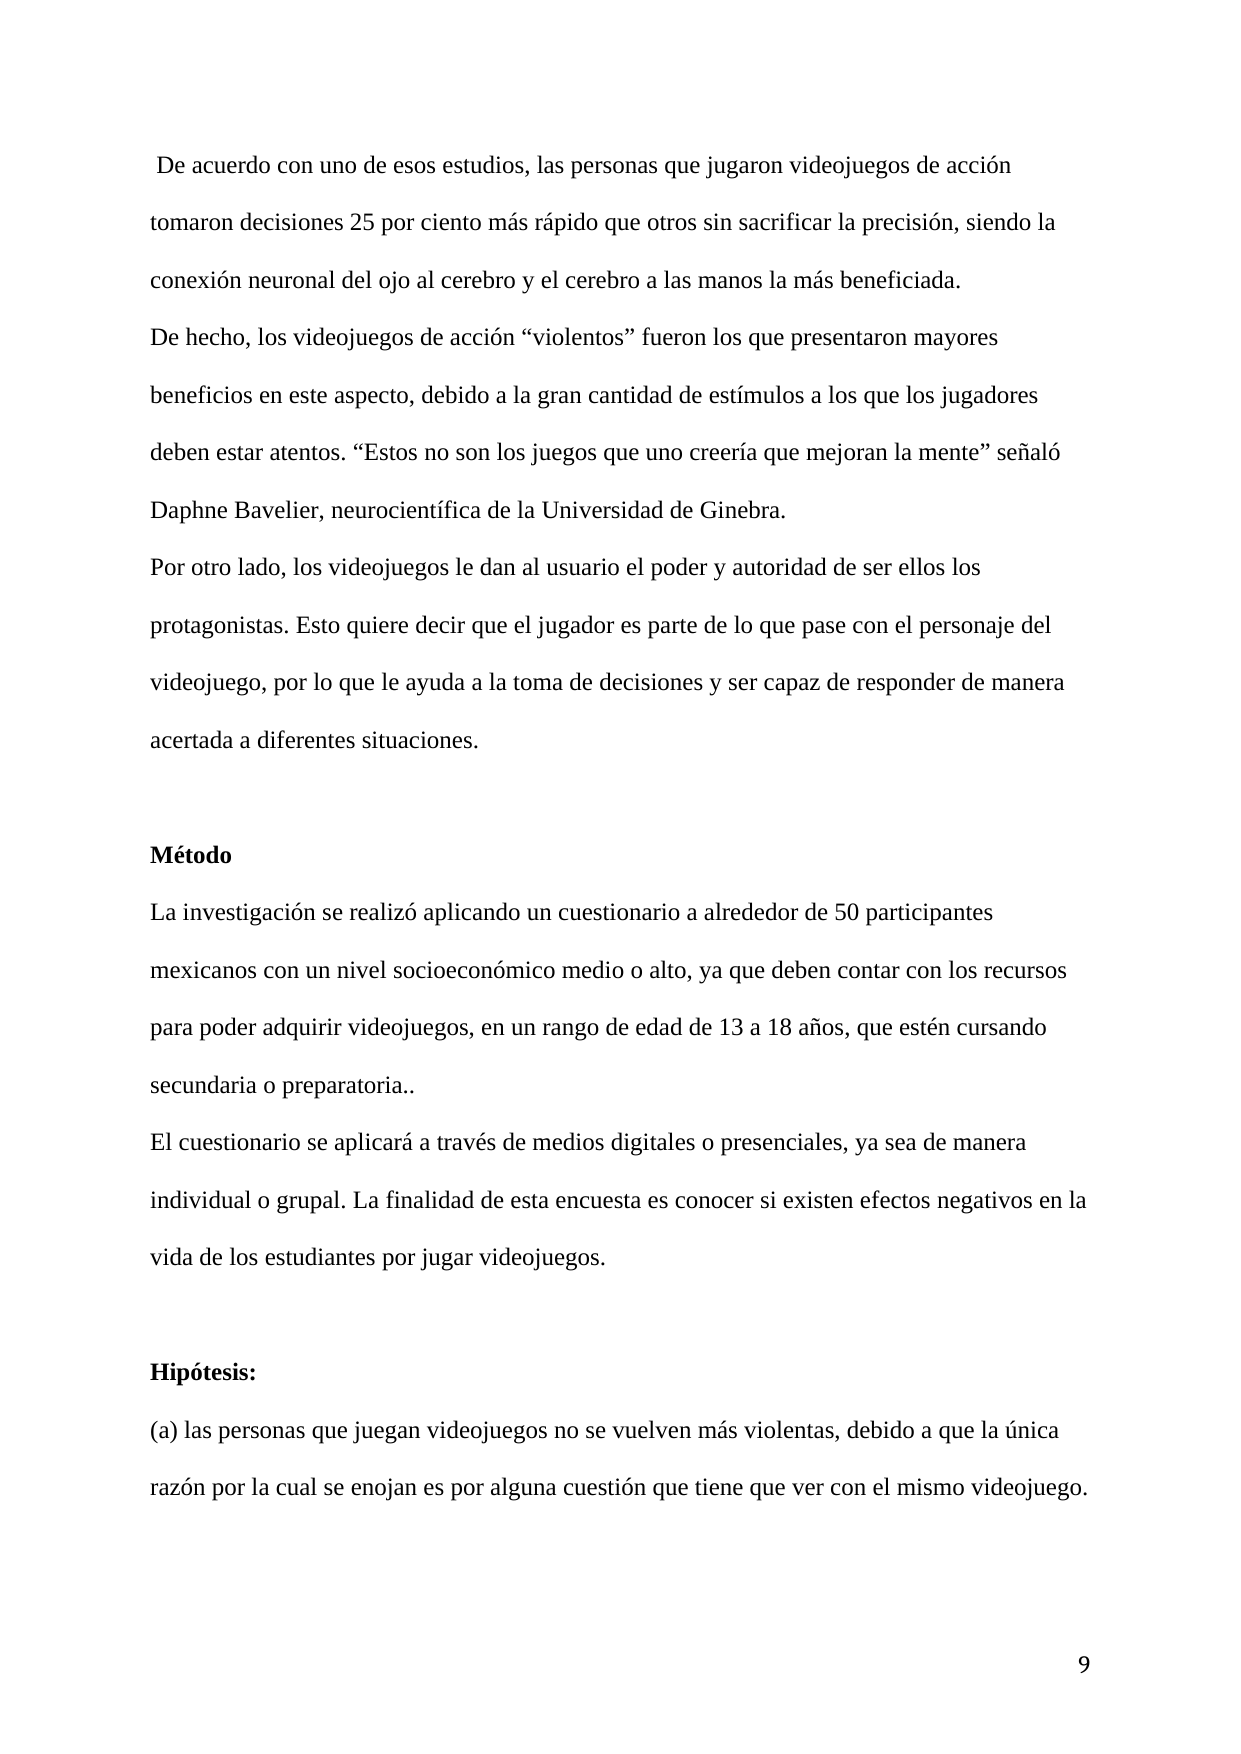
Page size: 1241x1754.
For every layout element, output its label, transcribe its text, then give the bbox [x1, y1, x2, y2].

text De hecho, los videojuegos de acción “violentos” fueron los que presentaron mayores beneficios en este aspecto, debido a la gran cantidad de estímulos a los que los jugadores deben estar atentos. “Estos no son los juegos que uno creería que mejoran la mente” señaló Daphne Bavelier, neurocientífica de la Universidad de Ginebra. [150, 322, 1090, 524]
text De acuerdo con uno de esos estudios, las personas que jugaron videojuegos de acción tomaron decisiones 25 por ciento más rápido que otros sin sacrificar la precisión, siendo la conexión neuronal del ojo al cerebro y el cerebro a las manos la más beneficiada. [150, 150, 1090, 294]
text Hipótesis: [150, 1357, 1090, 1386]
text El cuestionario se aplicará a través de medios digitales o presenciales, ya sea de manera individual o grupal. La finalidad de esta encuesta es conocer si existen efectos negativos en la vida de los estudiantes por jugar videojuegos. [150, 1127, 1090, 1271]
text Método [150, 840, 1090, 869]
text (a) las personas que juegan videojuegos no se vuelven más violentas, debido a que la única razón por la cual se enojan es por alguna cuestión que tiene que ver con el mismo videojuego. [150, 1415, 1090, 1501]
text La investigación se realizó aplicando un cuestionario a alrededor de 50 participantes mexicanos con un nivel socioeconómico medio o alto, ya que deben contar con los recursos para poder adquirir videojuegos, en un rango de edad de 13 a 18 años, que estén cursando secundaria o preparatoria.. [150, 897, 1090, 1099]
text Por otro lado, los videojuegos le dan al usuario el poder y autoridad de ser ellos los protagonistas. Esto quiere decir que el jugador es parte de lo que pase con el personaje del videojuego, por lo que le ayuda a la toma de decisiones y ser capaz de responder de manera acertada a diferentes situaciones. [150, 552, 1090, 754]
